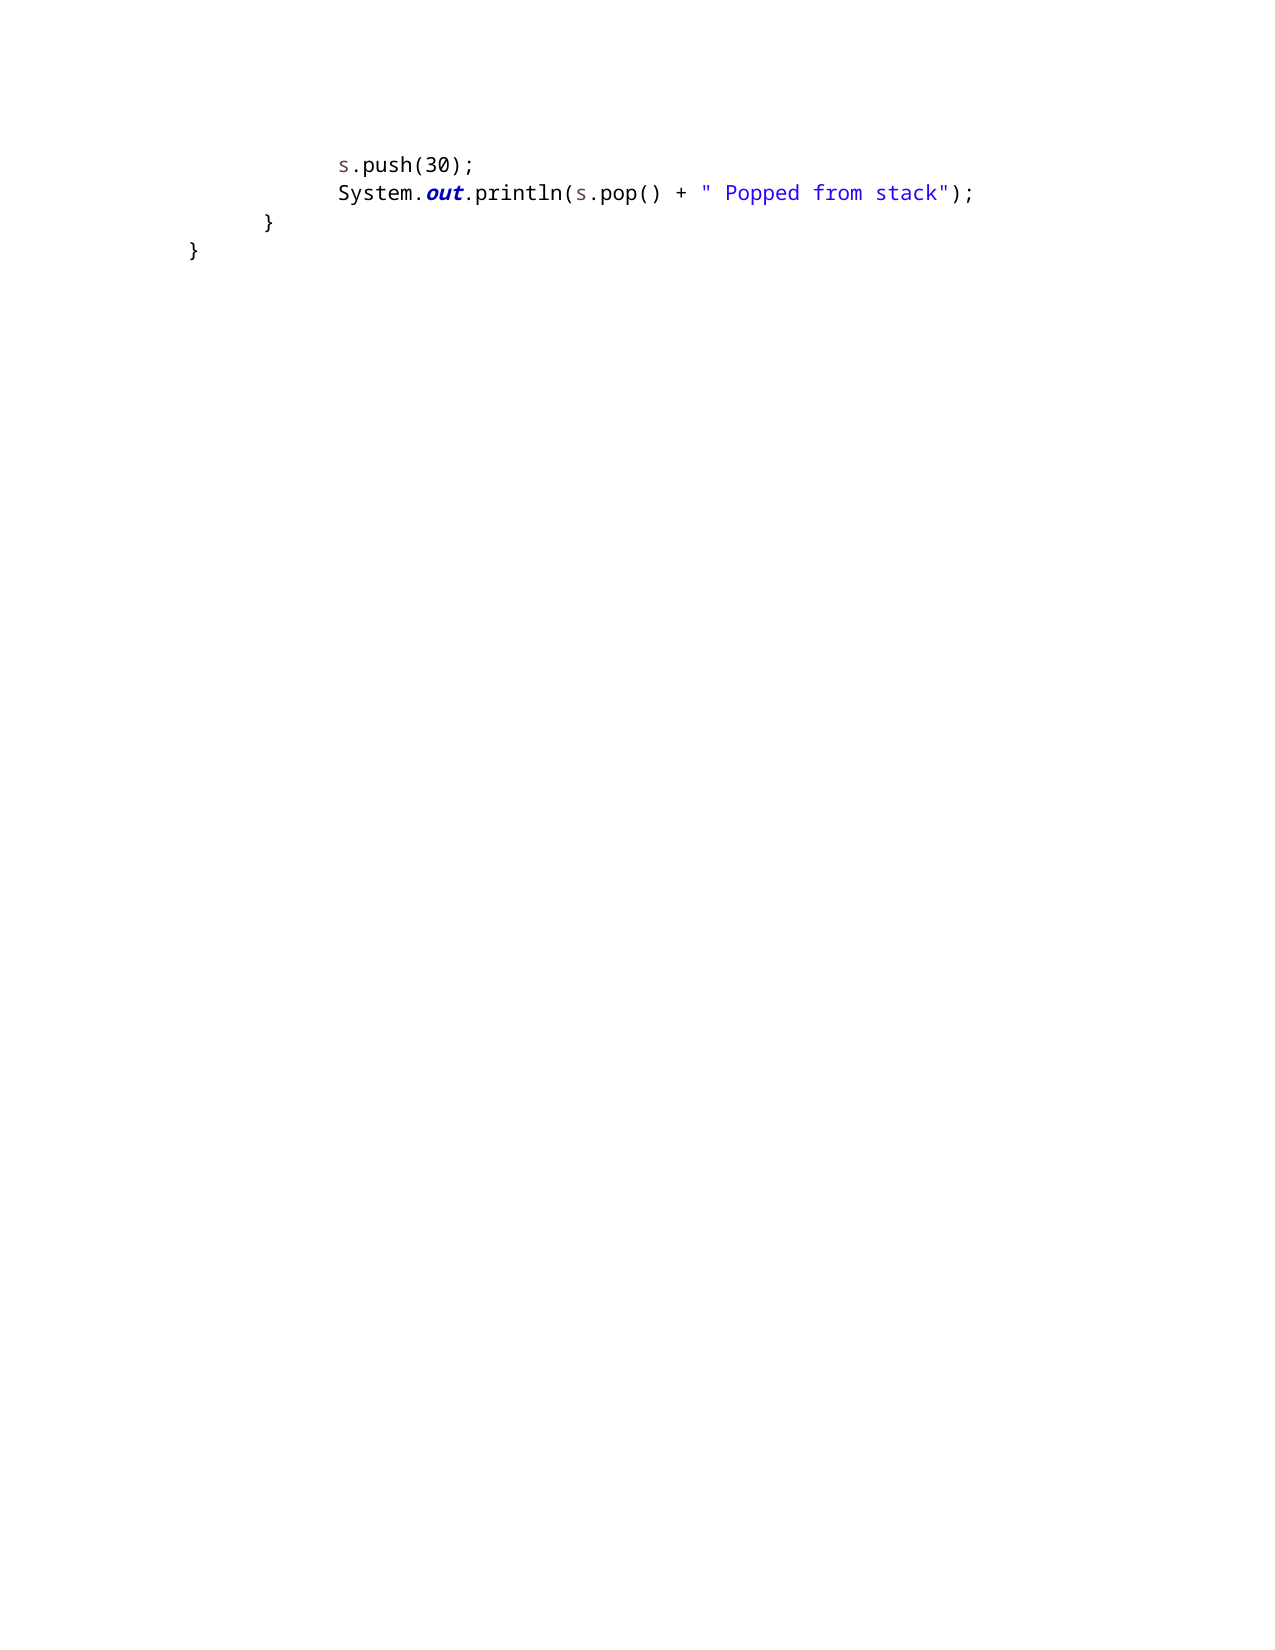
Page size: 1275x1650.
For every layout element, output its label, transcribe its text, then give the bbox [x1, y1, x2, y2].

text s.push(30); [187, 150, 1087, 178]
text System.out.println(s.pop() + " Popped from stack"); [187, 178, 1087, 207]
text } [187, 235, 1087, 264]
text } [187, 207, 1087, 235]
